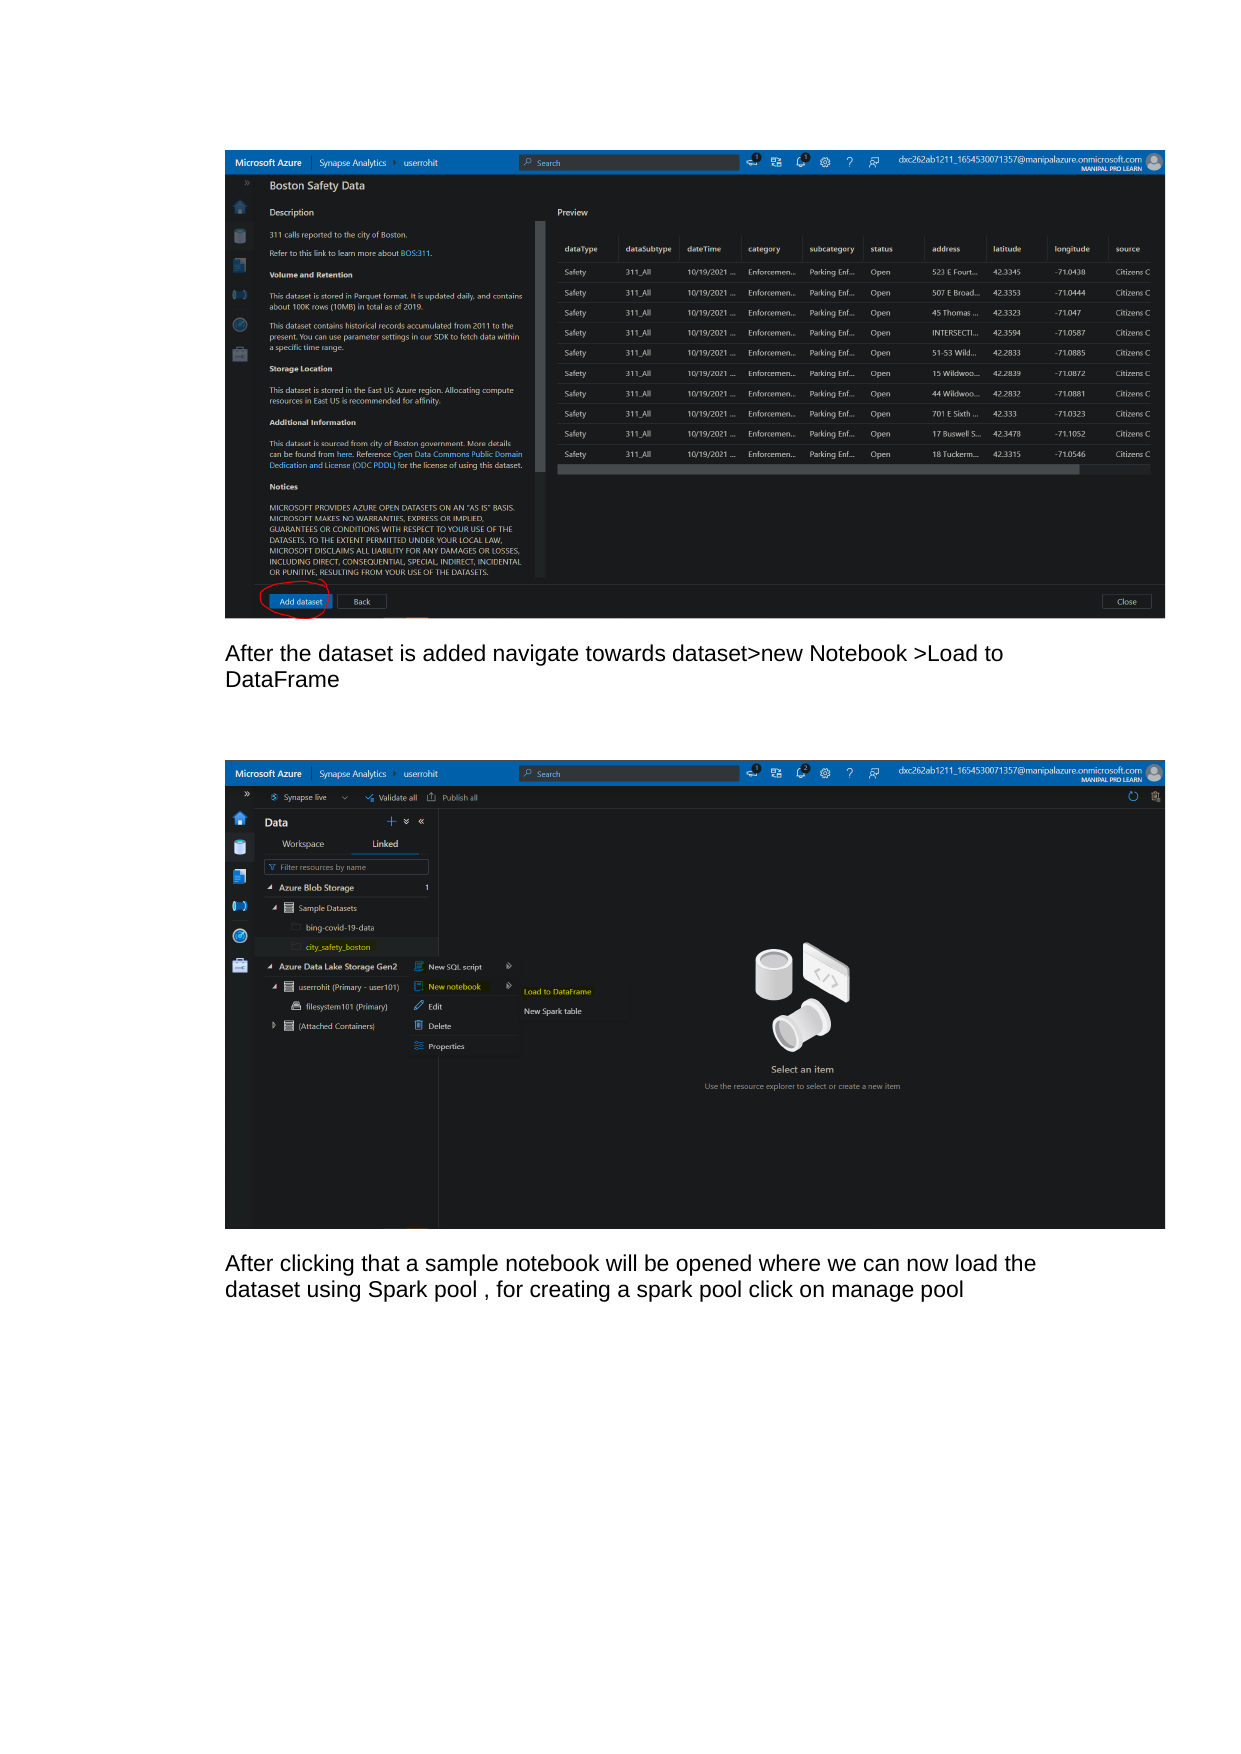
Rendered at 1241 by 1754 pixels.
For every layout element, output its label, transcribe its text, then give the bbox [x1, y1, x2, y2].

picture [225, 150, 1166, 619]
text After the dataset is added navigate towards dataset>new Notebook >Load to DataFrame [225, 639, 1090, 692]
picture [225, 760, 1166, 1229]
text After clicking that a sample notebook will be opened where we can now load the dataset using Spark pool , for creating a spark pool click on manage pool [225, 1250, 1090, 1303]
